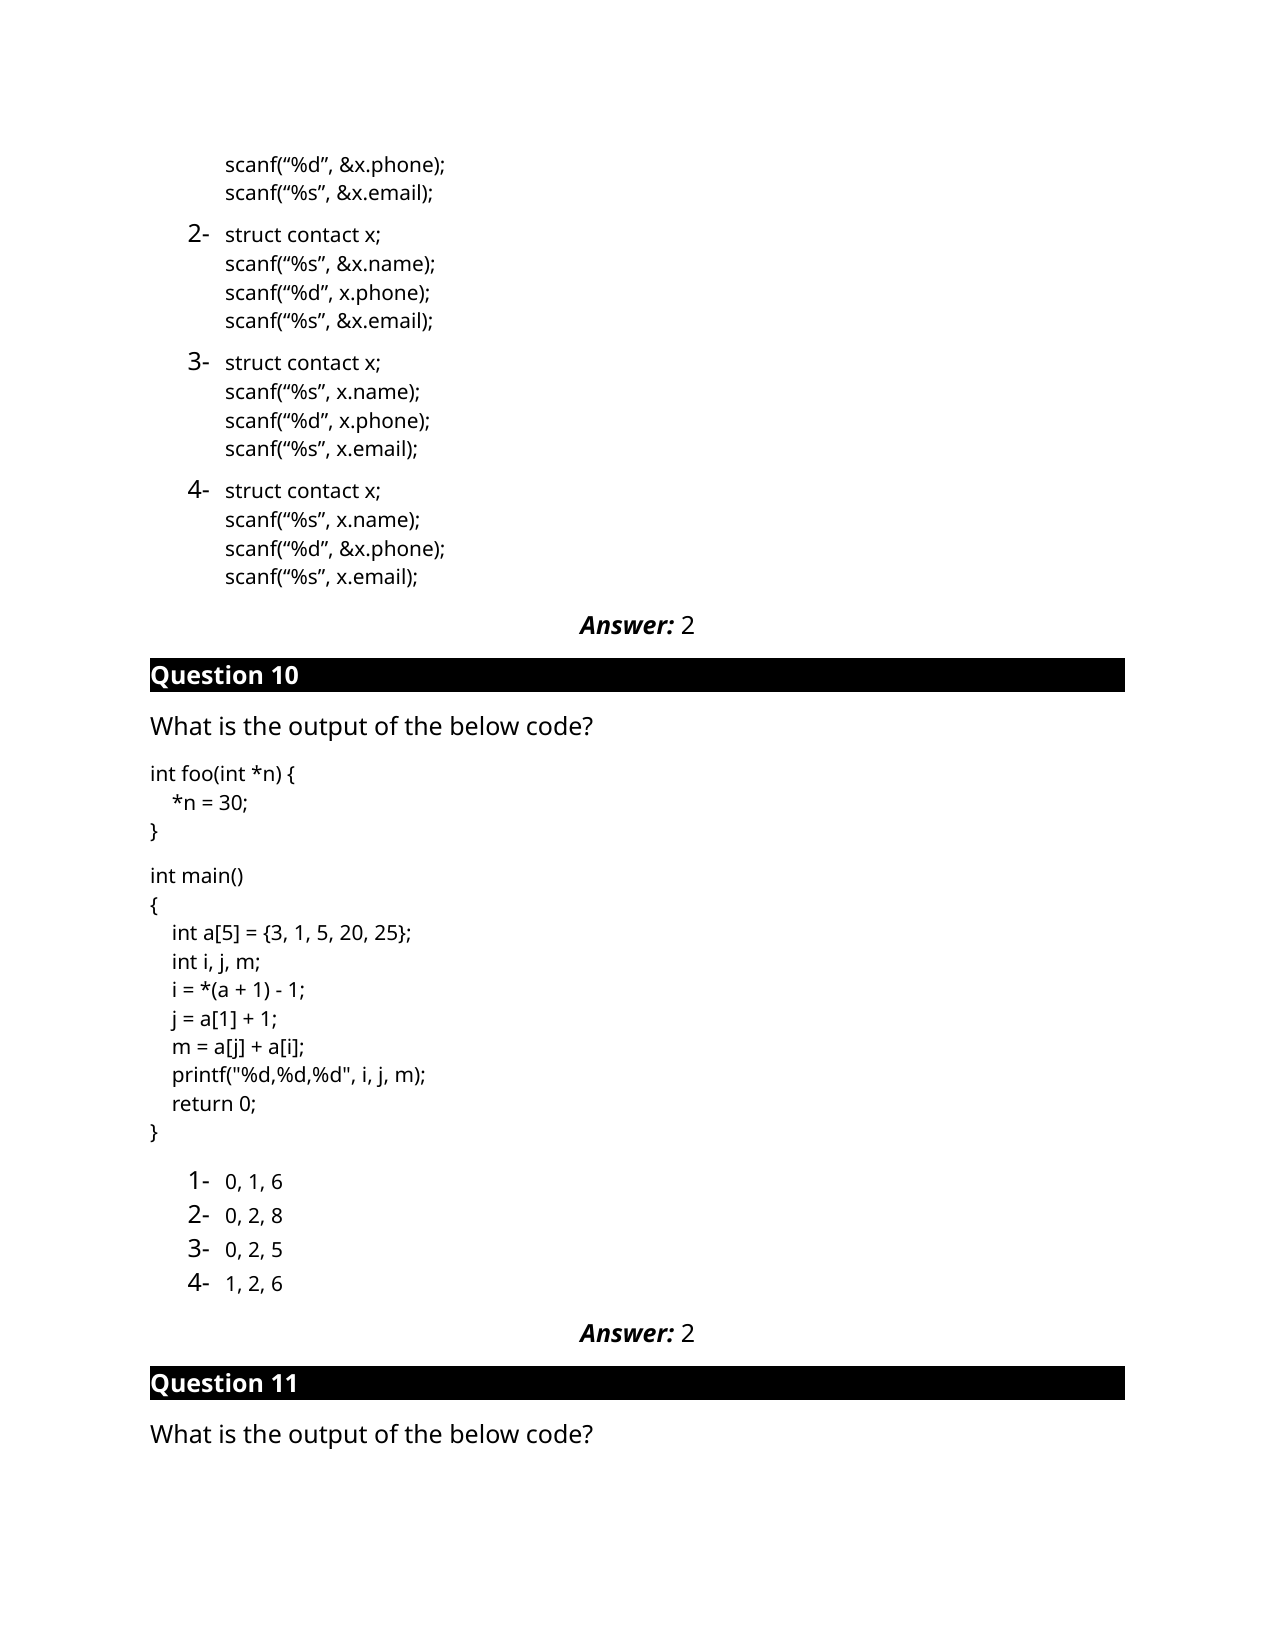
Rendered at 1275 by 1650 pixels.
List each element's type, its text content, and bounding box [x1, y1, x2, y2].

list 1, 2, 6 [187, 1265, 1125, 1299]
text int main() [150, 861, 1125, 890]
list scanf(“%d”, x.phone); [225, 406, 1125, 434]
list struct contact x; [187, 471, 1125, 505]
list scanf(“%s”, x.name); [225, 505, 1125, 534]
text return 0; [150, 1089, 1125, 1117]
text } [150, 1117, 1125, 1146]
text int foo(int *n) { [150, 759, 1125, 788]
list 0, 2, 8 [187, 1197, 1125, 1231]
list struct contact x; [187, 343, 1125, 377]
text } [150, 816, 1125, 845]
list 0, 1, 6 [187, 1162, 1125, 1197]
list scanf(“%d”, &x.phone); [225, 150, 1125, 178]
list scanf(“%s”, &x.name); [225, 249, 1125, 278]
text What is the output of the below code? [150, 1417, 1125, 1451]
list scanf(“%d”, &x.phone); [225, 534, 1125, 562]
text Answer: 2 [150, 1315, 1125, 1349]
text What is the output of the below code? [150, 709, 1125, 743]
list scanf(“%s”, &x.email); [225, 178, 1125, 207]
text *n = 30; [150, 788, 1125, 816]
list scanf(“%s”, x.email); [225, 434, 1125, 463]
text Answer: 2 [150, 607, 1125, 641]
list struct contact x; [187, 215, 1125, 249]
list scanf(“%s”, x.name); [225, 377, 1125, 406]
text int a[5] = {3, 1, 5, 20, 25}; int i, j, m; i = *(a + 1) - 1; j = a[1] + 1; m = a[j] + a[i]; printf("%d,%d,%d", i, j, m); [150, 918, 1125, 1089]
list scanf(“%d”, x.phone); [225, 278, 1125, 306]
text { [150, 890, 1125, 918]
list scanf(“%s”, &x.email); [225, 306, 1125, 335]
list scanf(“%s”, x.email); [225, 562, 1125, 591]
list 0, 2, 5 [187, 1231, 1125, 1265]
